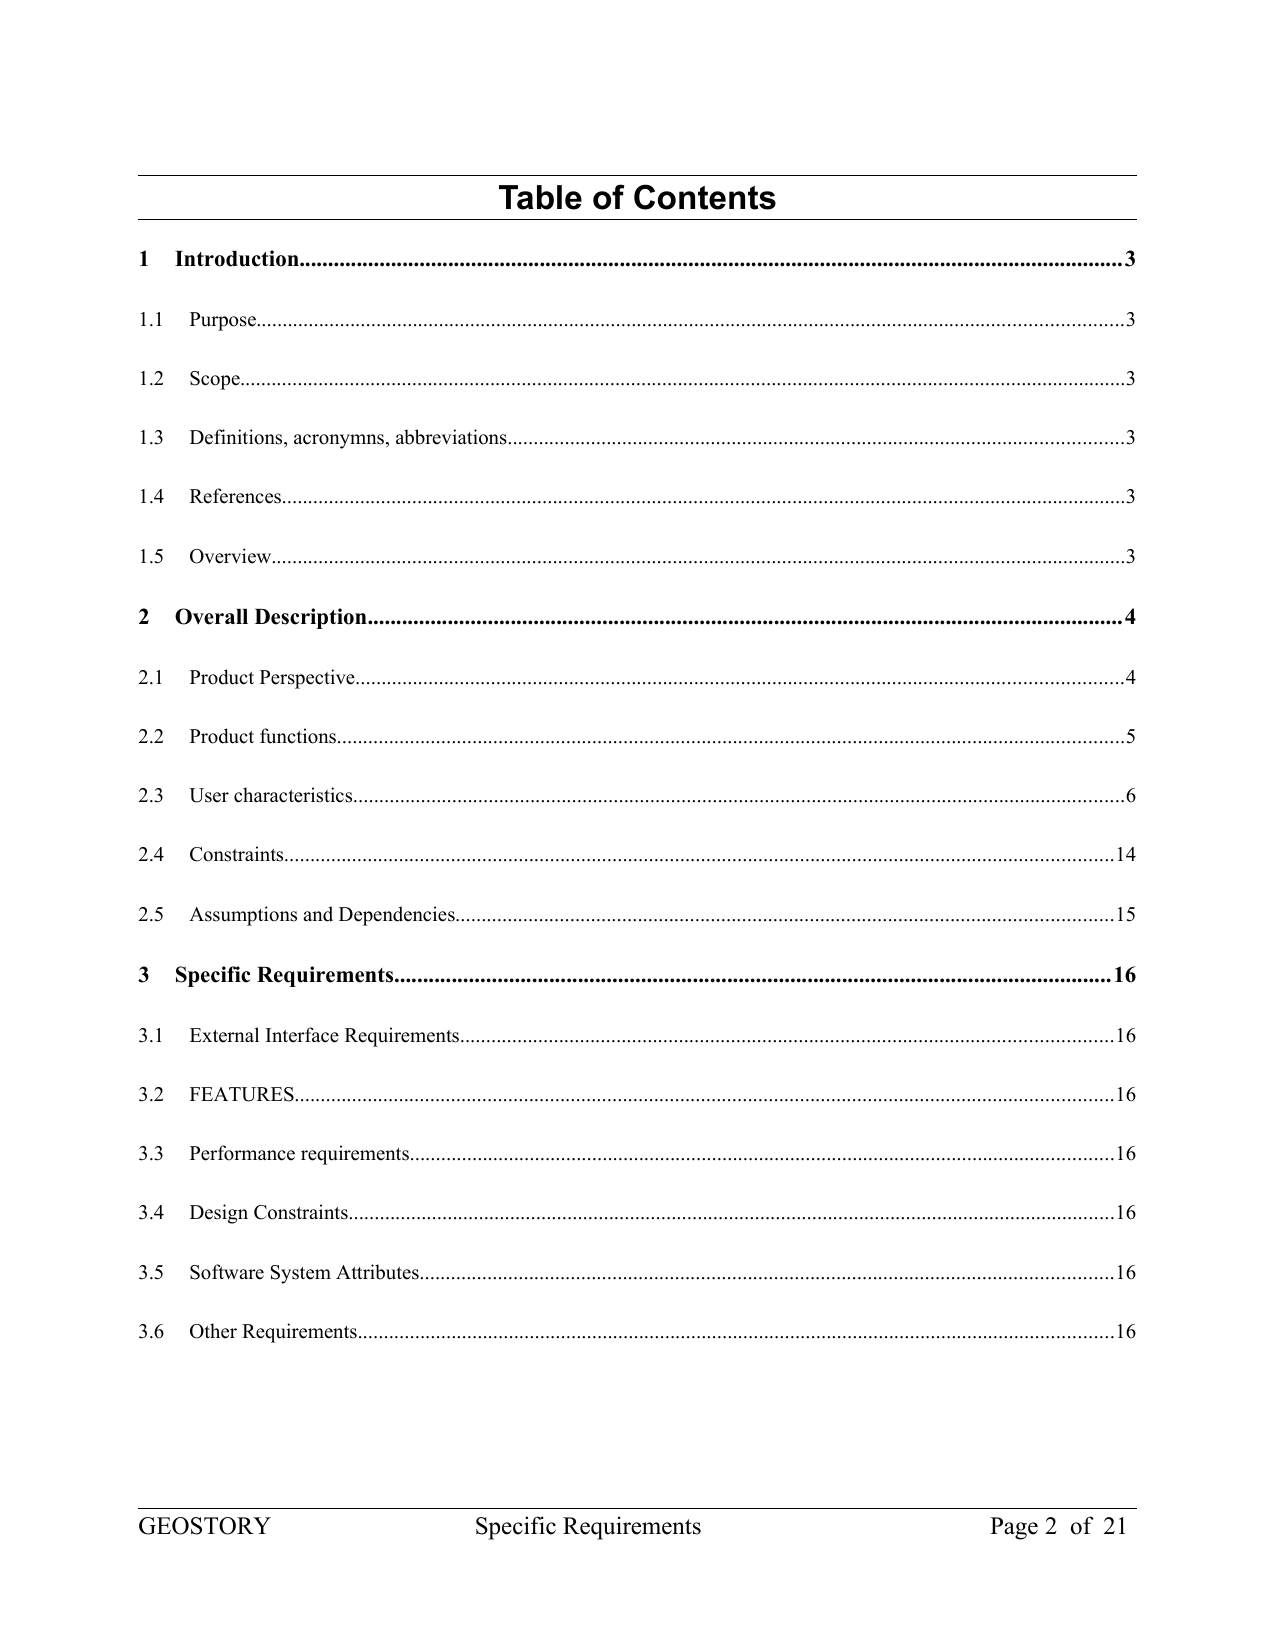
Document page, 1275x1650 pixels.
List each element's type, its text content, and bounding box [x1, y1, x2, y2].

text 1.5 Overview 3 [138, 544, 1137, 568]
text 3.6 Other Requirements 16 [138, 1319, 1137, 1343]
text 2.1 Product Perspective 4 [138, 664, 1137, 689]
text 3.1 External Interface Requirements 16 [138, 1022, 1137, 1047]
text 3.4 Design Constraints 16 [138, 1200, 1137, 1224]
text 1.4 References 3 [138, 484, 1137, 508]
text 2.2 Product functions 5 [138, 724, 1137, 748]
title Table of Contents [138, 176, 1137, 219]
text 2.4 Constraints 14 [138, 842, 1137, 866]
text 1.3 Definitions, acronymns, abbreviations 3 [138, 425, 1137, 449]
text 3.5 Software System Attributes 16 [138, 1259, 1137, 1284]
text 3.3 Performance requirements 16 [138, 1141, 1137, 1165]
text 1.1 Purpose 3 [138, 307, 1137, 331]
text 2.3 User characteristics 6 [138, 783, 1137, 807]
text 1 Introduction 3 [138, 245, 1137, 271]
text 3.2 FEATURES 16 [138, 1082, 1137, 1106]
text 2 Overall Description 4 [138, 603, 1137, 629]
text 1.2 Scope 3 [138, 366, 1137, 390]
text 3 Specific Requirements 16 [138, 961, 1137, 987]
text 2.5 Assumptions and Dependencies 15 [138, 902, 1137, 926]
